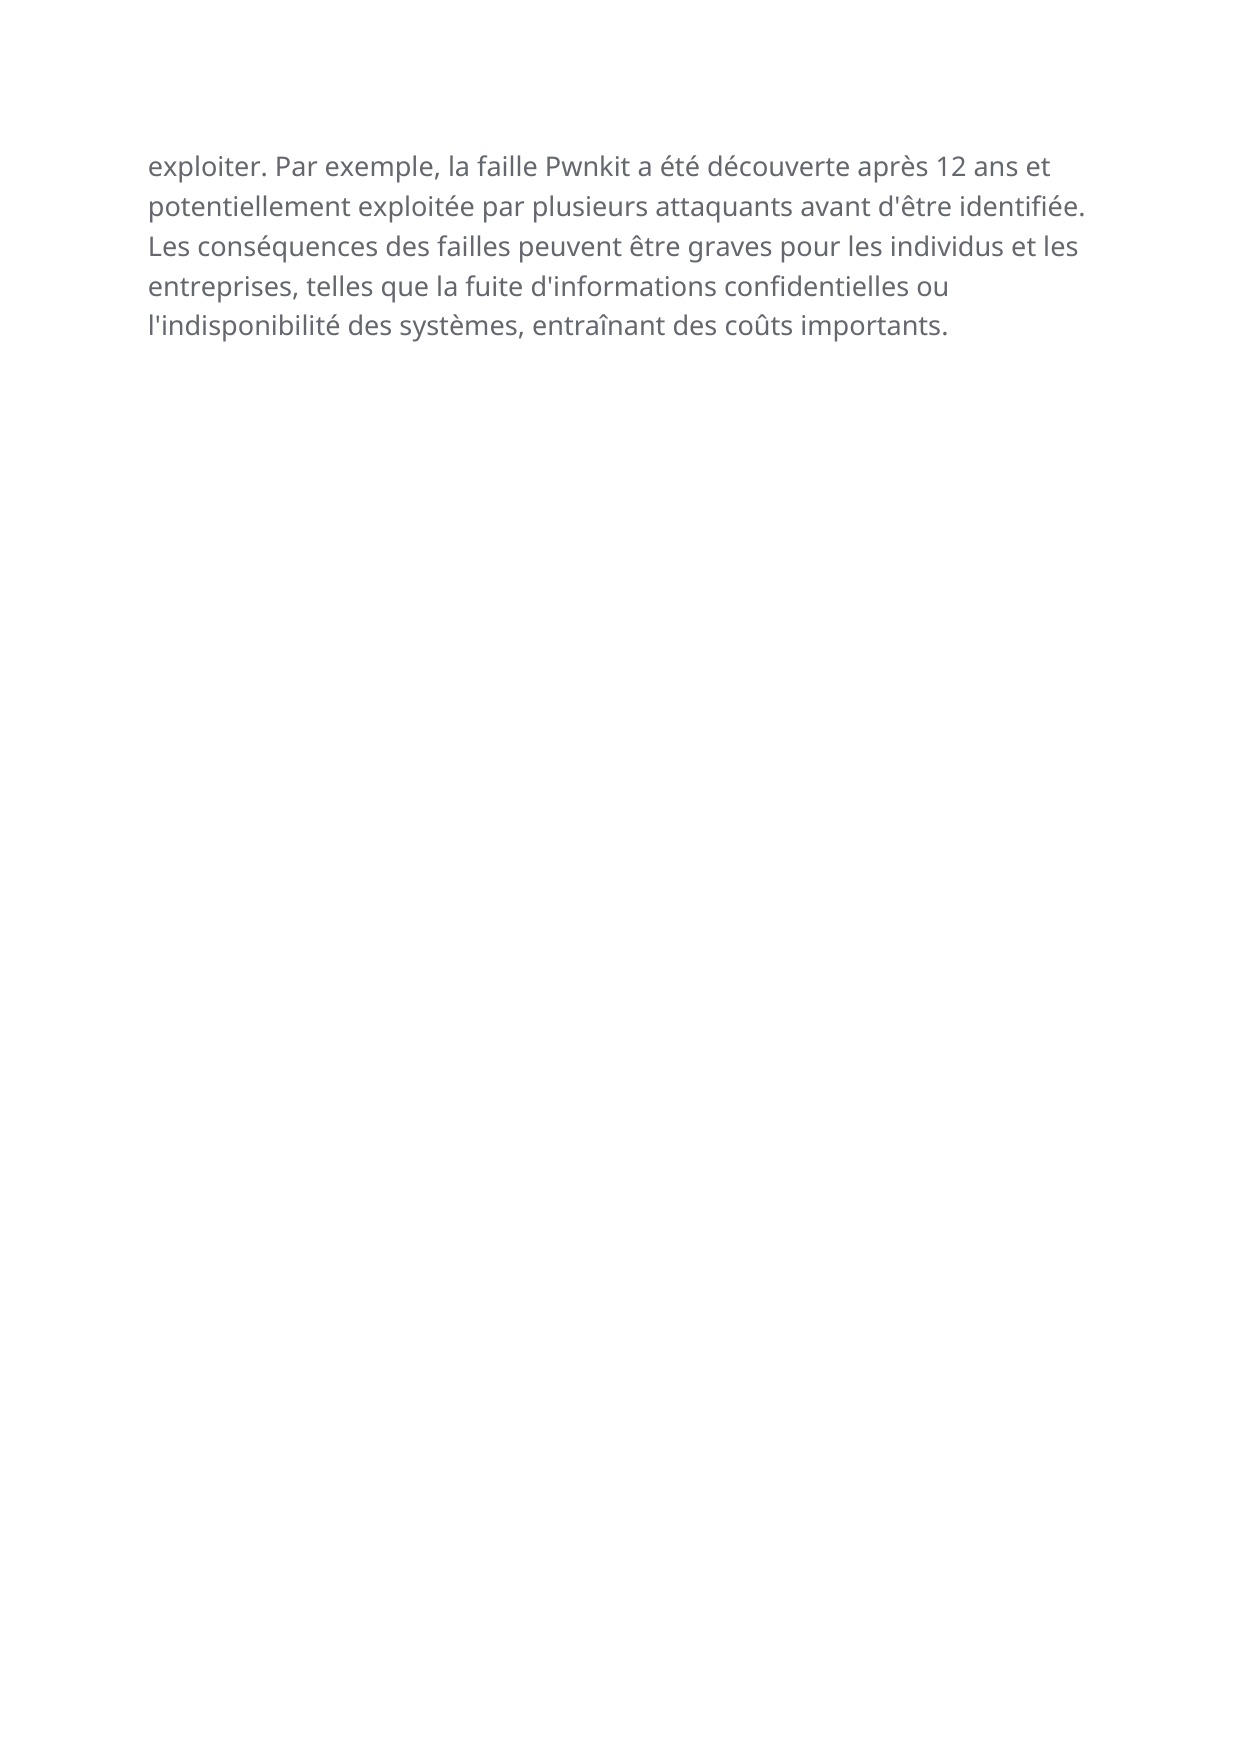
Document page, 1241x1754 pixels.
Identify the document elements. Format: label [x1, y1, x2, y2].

text [148, 148, 1093, 344]
